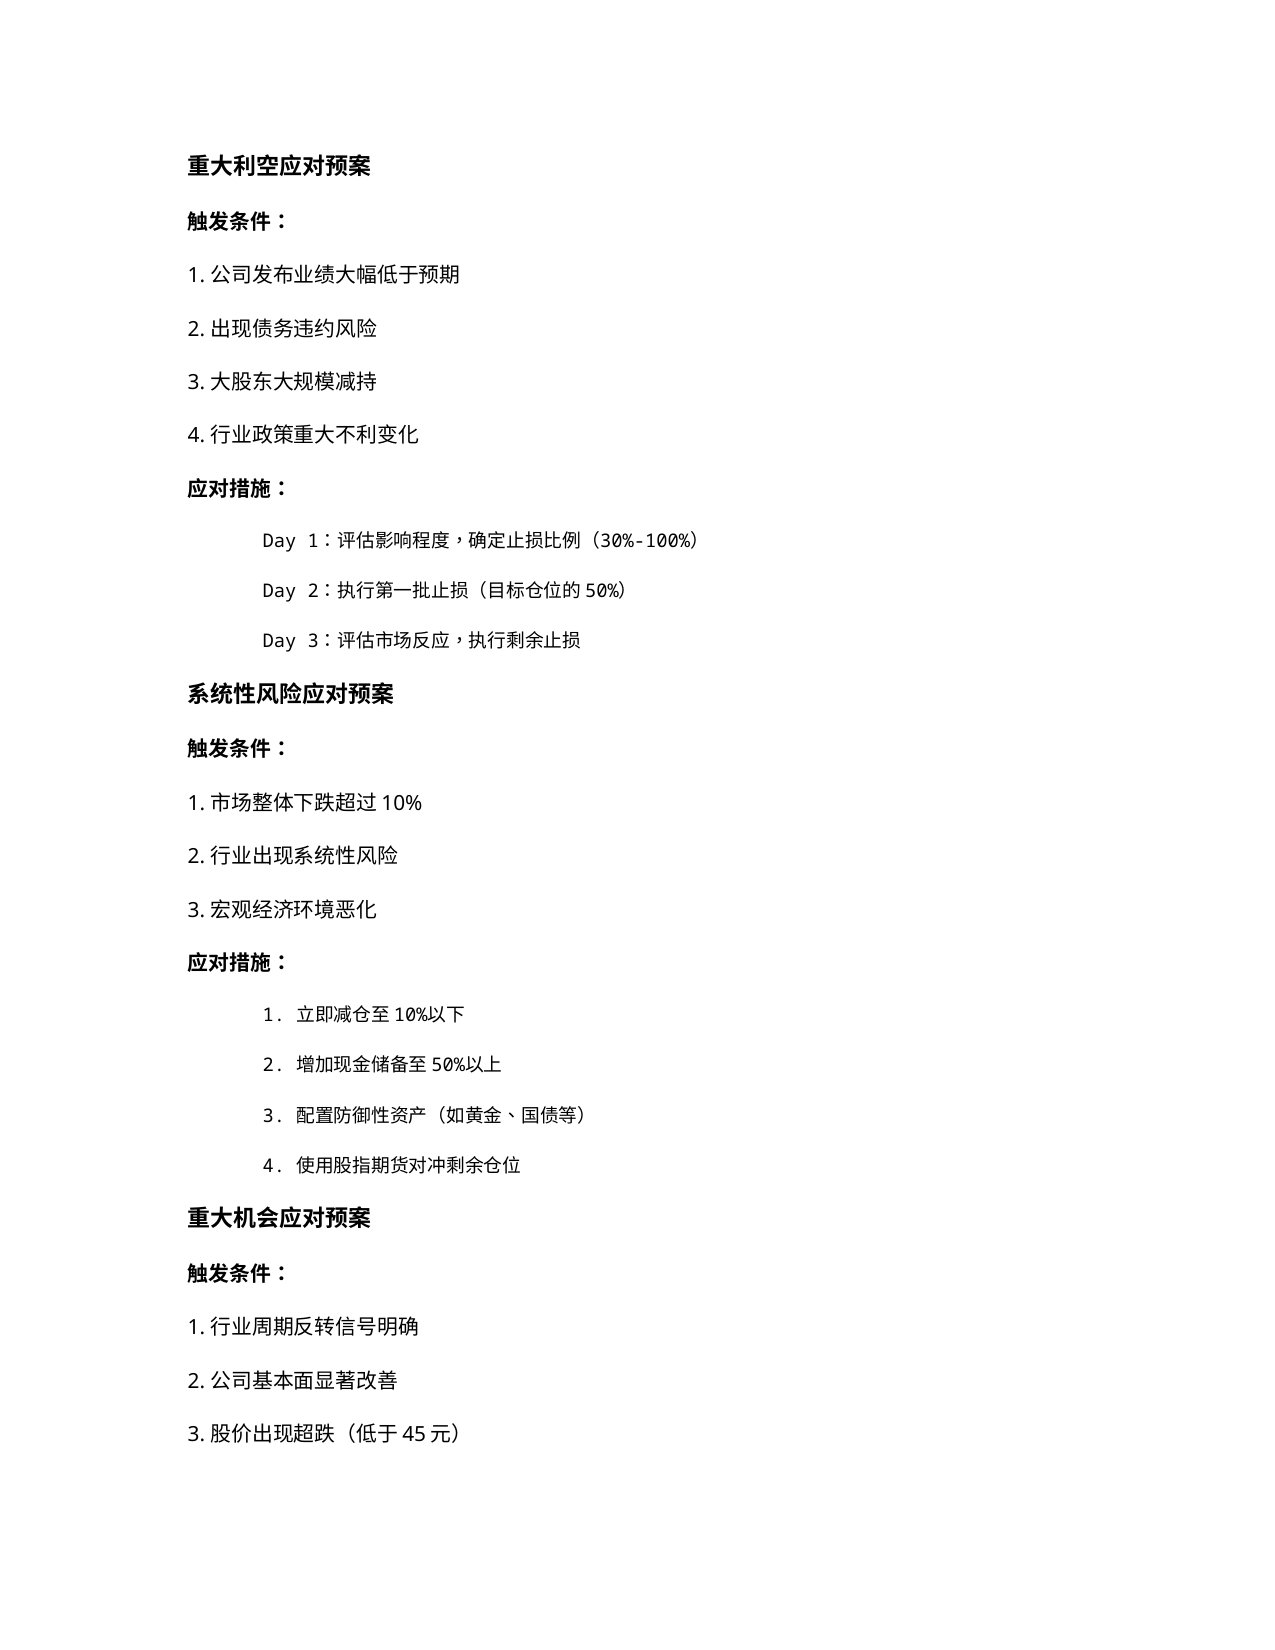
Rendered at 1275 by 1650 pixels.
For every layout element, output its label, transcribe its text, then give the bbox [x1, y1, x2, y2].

text 1. 公司发布业绩大幅低于预期 [187, 260, 1087, 289]
subtitle 重大机会应对预案 [187, 1202, 1087, 1233]
text 2. 出现债务违约风险 [187, 314, 1087, 342]
text 4. 使用股指期货对冲剩余仓位 [262, 1152, 1087, 1177]
text 应对措施： [187, 948, 1087, 977]
text 1. 行业周期反转信号明确 [187, 1312, 1087, 1341]
text 触发条件： [187, 734, 1087, 763]
text 3. 大股东大规模减持 [187, 367, 1087, 396]
text Day 2：执行第一批止损（目标仓位的50%） [262, 577, 1087, 603]
text 4. 行业政策重大不利变化 [187, 421, 1087, 449]
text 2. 行业出现系统性风险 [187, 841, 1087, 870]
text 2. 公司基本面显著改善 [187, 1366, 1087, 1394]
subtitle 系统性风险应对预案 [187, 678, 1087, 709]
text 触发条件： [187, 207, 1087, 235]
text 1. 立即减仓至10%以下 [262, 1002, 1087, 1027]
text 触发条件： [187, 1259, 1087, 1287]
text 3. 宏观经济环境恶化 [187, 895, 1087, 923]
text 2. 增加现金储备至50%以上 [262, 1052, 1087, 1077]
text 3. 配置防御性资产（如黄金、国债等） [262, 1102, 1087, 1127]
text Day 3：评估市场反应，执行剩余止损 [262, 628, 1087, 653]
subtitle 重大利空应对预案 [187, 150, 1087, 181]
text Day 1：评估影响程度，确定止损比例（30%-100%） [262, 527, 1087, 553]
text 1. 市场整体下跌超过10% [187, 788, 1087, 816]
text 3. 股价出现超跌（低于45元） [187, 1419, 1087, 1448]
text 应对措施： [187, 474, 1087, 502]
